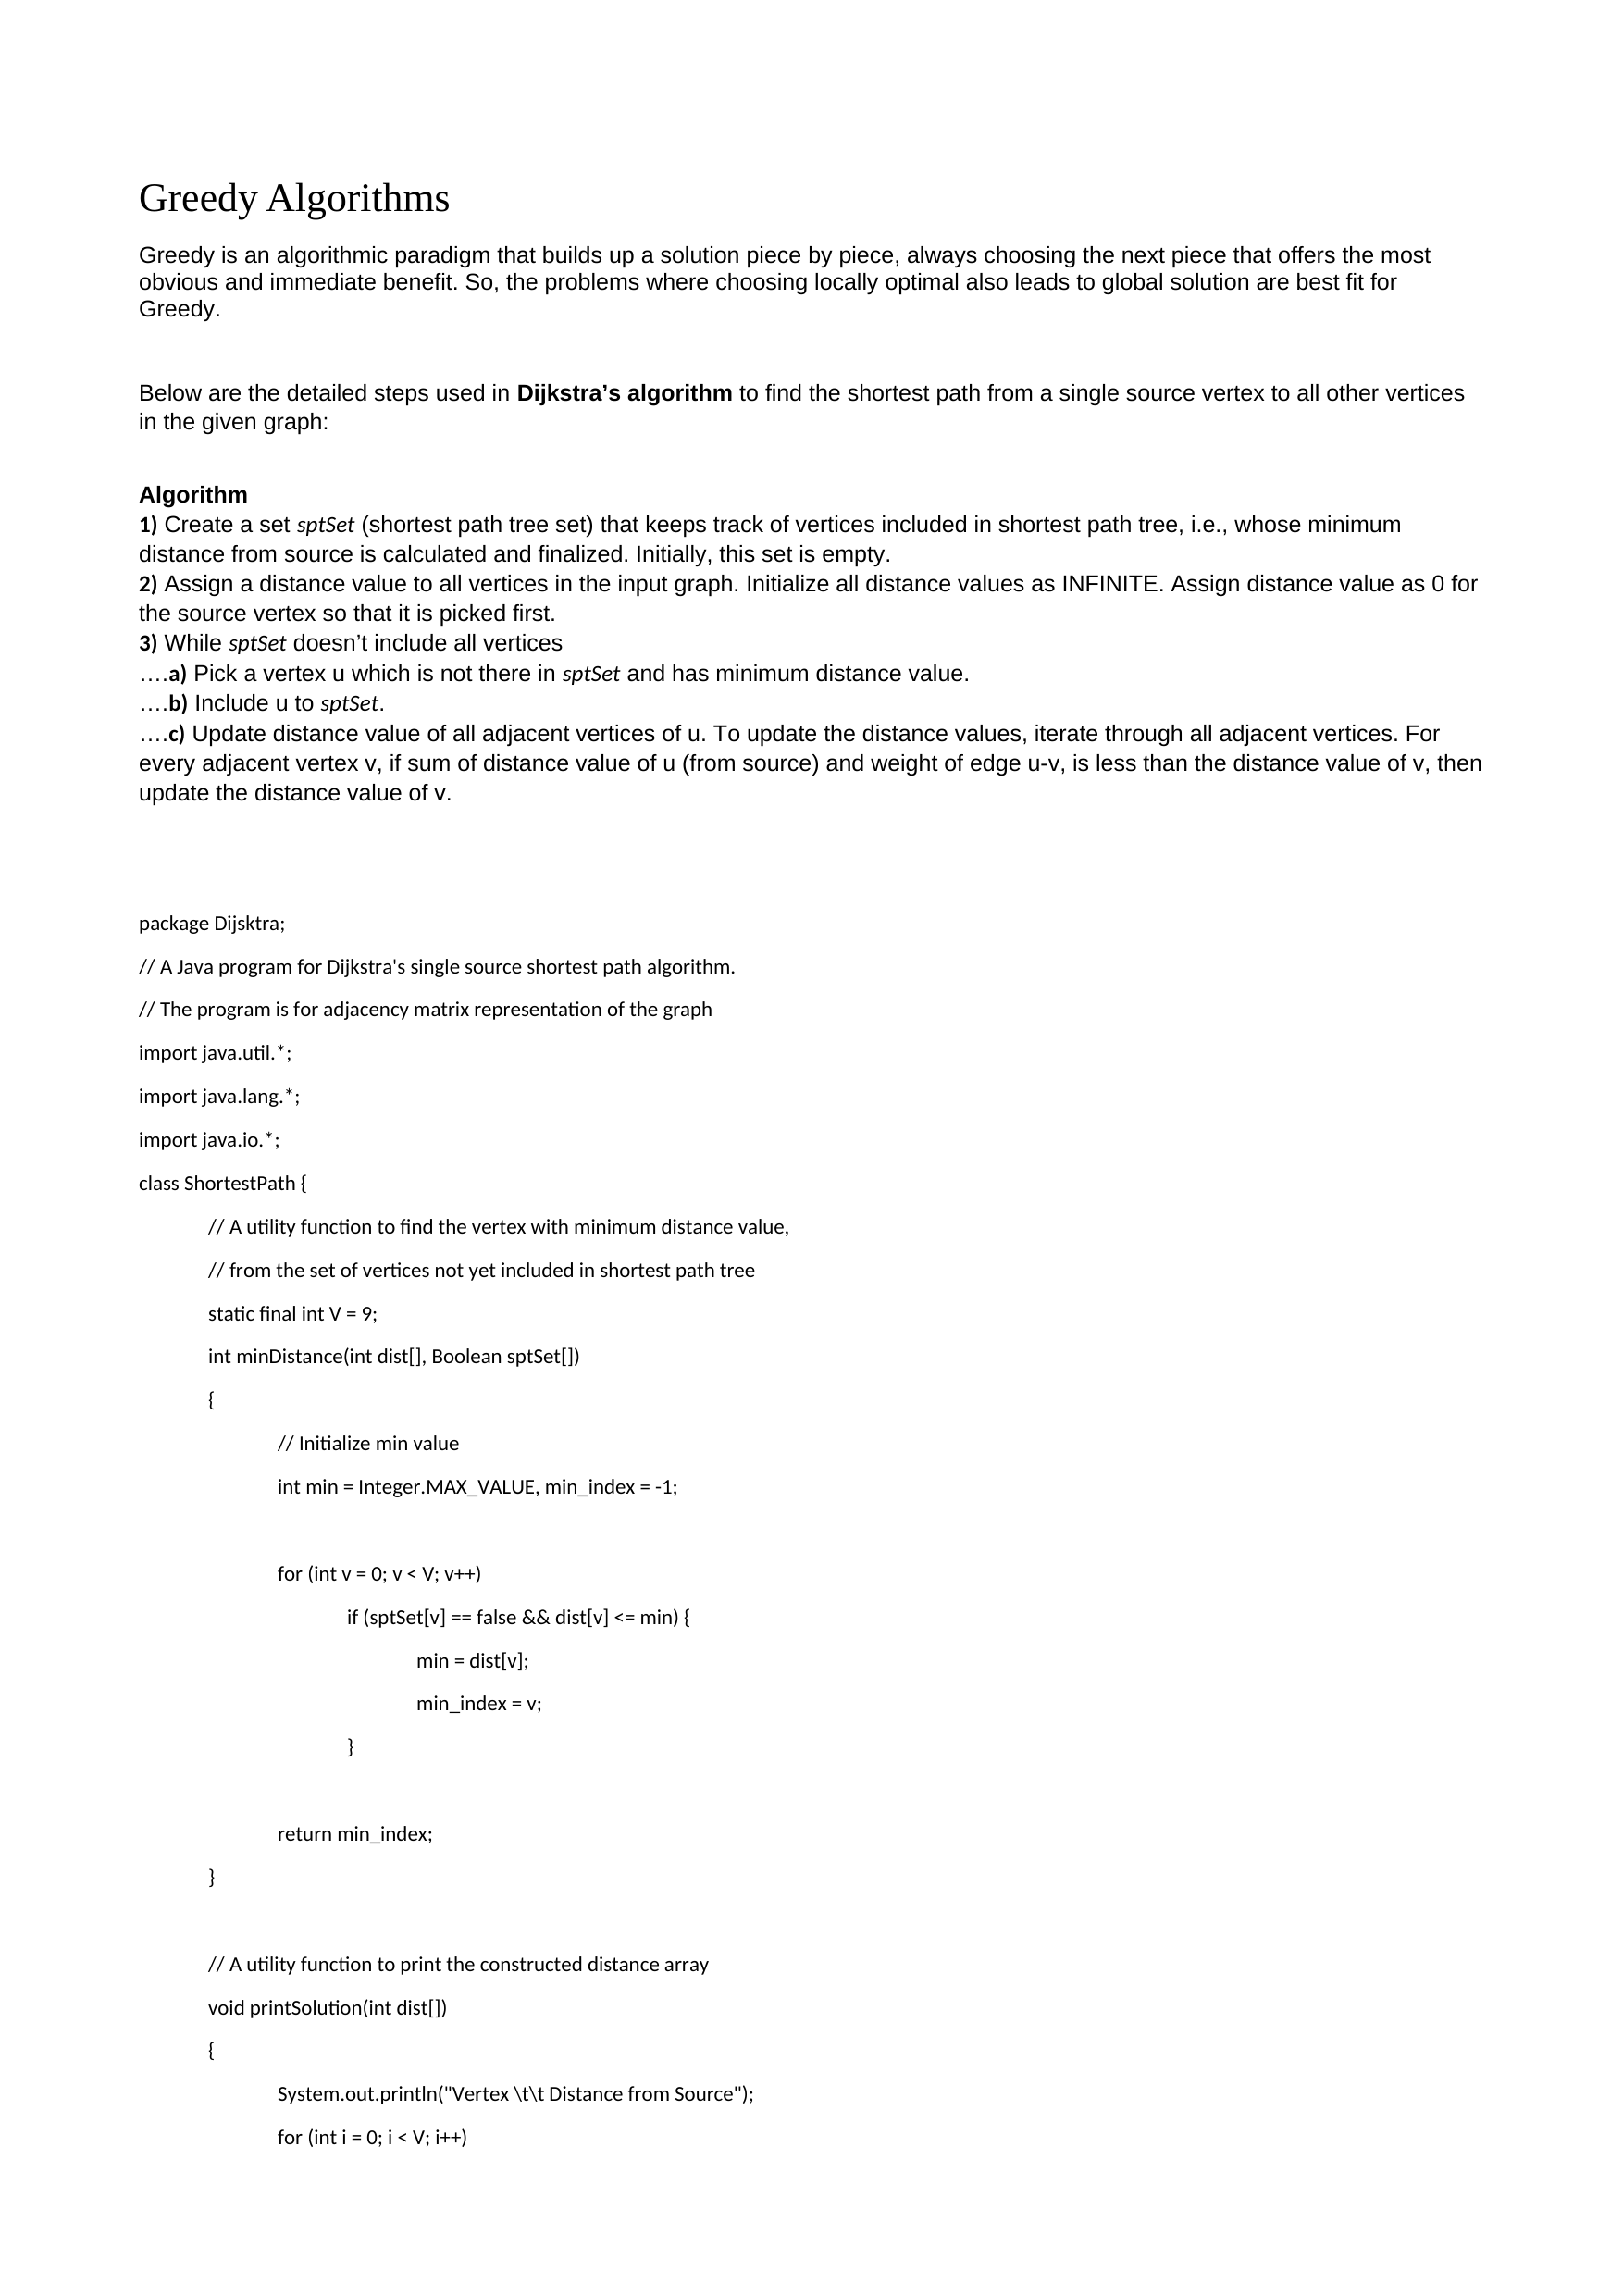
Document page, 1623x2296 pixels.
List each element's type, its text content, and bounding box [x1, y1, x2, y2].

text import java.util.*; [139, 1039, 1484, 1066]
text Greedy is an algorithmic paradigm that builds up a solution piece by piece, always choosing the next piece that offers the most obvious and immediate benefit. So, the problems where choosing locally optimal also leads to global solution are best fit for Greedy. [139, 242, 1484, 321]
text min = dist[v]; [139, 1647, 1484, 1673]
text if (sptSet[v] == false && dist[v] <= min) { [139, 1604, 1484, 1630]
text // from the set of vertices not yet included in shortest path tree [139, 1257, 1484, 1283]
text int min = Integer.MAX_VALUE, min_index = -1; [139, 1473, 1484, 1499]
text Below are the detailed steps used in Dijkstra’s algorithm to find the shortest path from a single source vertex to all other vertices in the given graph: [139, 379, 1484, 435]
text // A Java program for Dijkstra's single source shortest path algorithm. [139, 953, 1484, 979]
text { [139, 2038, 1484, 2064]
text int minDistance(int dist[], Boolean sptSet[]) [139, 1344, 1484, 1370]
text { [139, 1386, 1484, 1413]
text Greedy Algorithms [139, 173, 1484, 220]
text package Dijsktra; [139, 910, 1484, 936]
text min_index = v; [139, 1691, 1484, 1717]
text Algorithm 1) Create a set sptSet (shortest path tree set) that keeps track of vertices included in shortest path tree, i.e., whose minimum distance from source is calculated and finalized. Initially, this set is empty. 2) Assign a distance value to all vertices in the input graph. Initialize all distance values as INFINITE. Assign distance value as 0 for the source vertex so that it is picked first. 3) While sptSet doesn’t include all vertices ….a) Pick a vertex u which is not there in sptSet and has minimum distance value. ….b) Include u to sptSet. ….c) Update distance value of all adjacent vertices of u. To update the distance values, iterate through all adjacent vertices. For every adjacent vertex v, if sum of distance value of u (from source) and weight of edge u-v, is less than the distance value of v, then update the distance value of v. [139, 453, 1484, 805]
text class ShortestPath { [139, 1170, 1484, 1196]
text System.out.println("Vertex \t\t Distance from Source"); [139, 2080, 1484, 2107]
text import java.io.*; [139, 1126, 1484, 1152]
text static final int V = 9; [139, 1300, 1484, 1326]
text import java.lang.*; [139, 1083, 1484, 1109]
text for (int v = 0; v < V; v++) [139, 1560, 1484, 1586]
text // The program is for adjacency matrix representation of the graph [139, 997, 1484, 1023]
text } [139, 1733, 1484, 1760]
text // Initialize min value [139, 1430, 1484, 1456]
text // A utility function to find the vertex with minimum distance value, [139, 1213, 1484, 1239]
text // A utility function to print the constructed distance array [139, 1951, 1484, 1977]
text return min_index; [139, 1820, 1484, 1846]
text } [139, 1864, 1484, 1890]
text for (int i = 0; i < V; i++) [139, 2124, 1484, 2150]
text void printSolution(int dist[]) [139, 1994, 1484, 2020]
